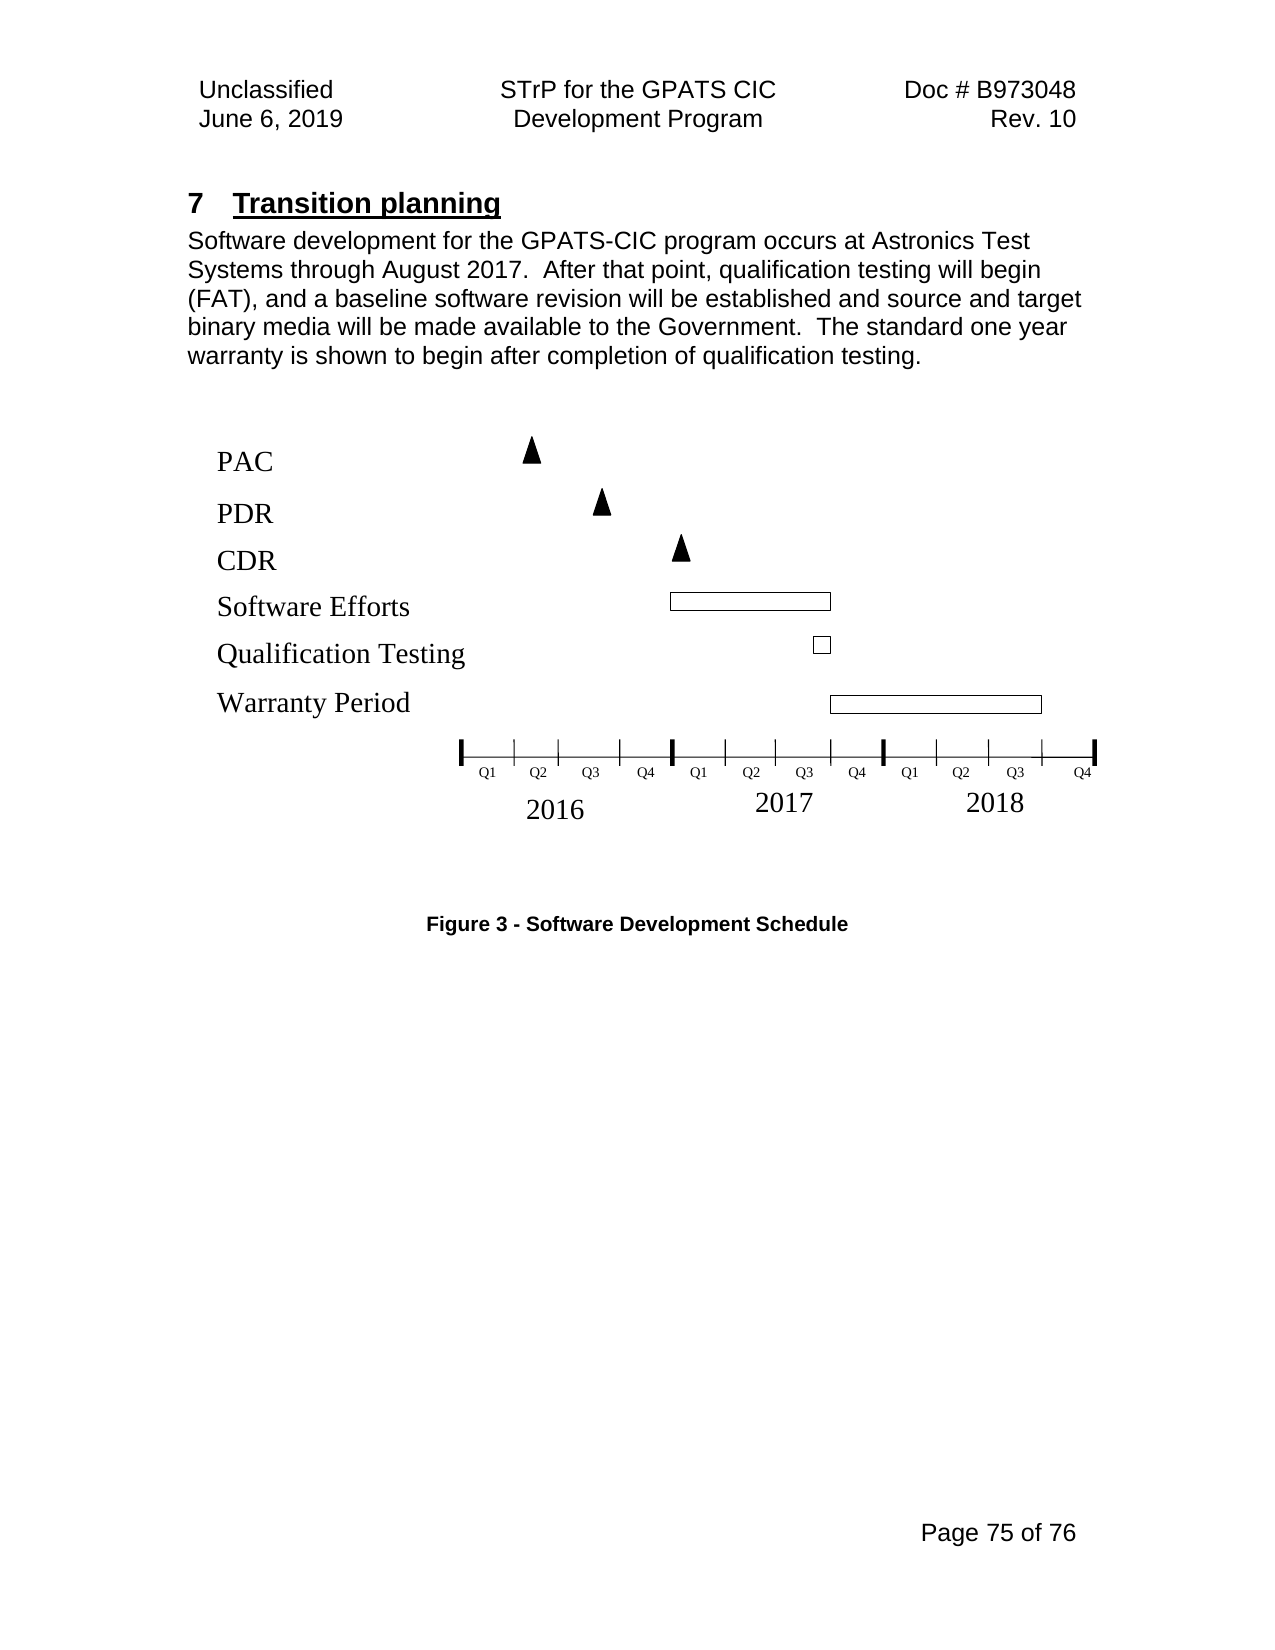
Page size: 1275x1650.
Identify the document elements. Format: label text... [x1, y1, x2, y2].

subtitle Transition planning [187, 186, 1087, 220]
text Software development for the GPATS-CIC program occurs at Astronics Test Systems through August 2017. After that point, qualification testing will begin (FAT), and a baseline software revision will be established and source and target binary media will be made available to the Government. The standard one year warranty is shown to begin after completion of qualification testing. [187, 226, 1087, 370]
text Figure 3 - Software Development Schedule [187, 912, 1087, 936]
